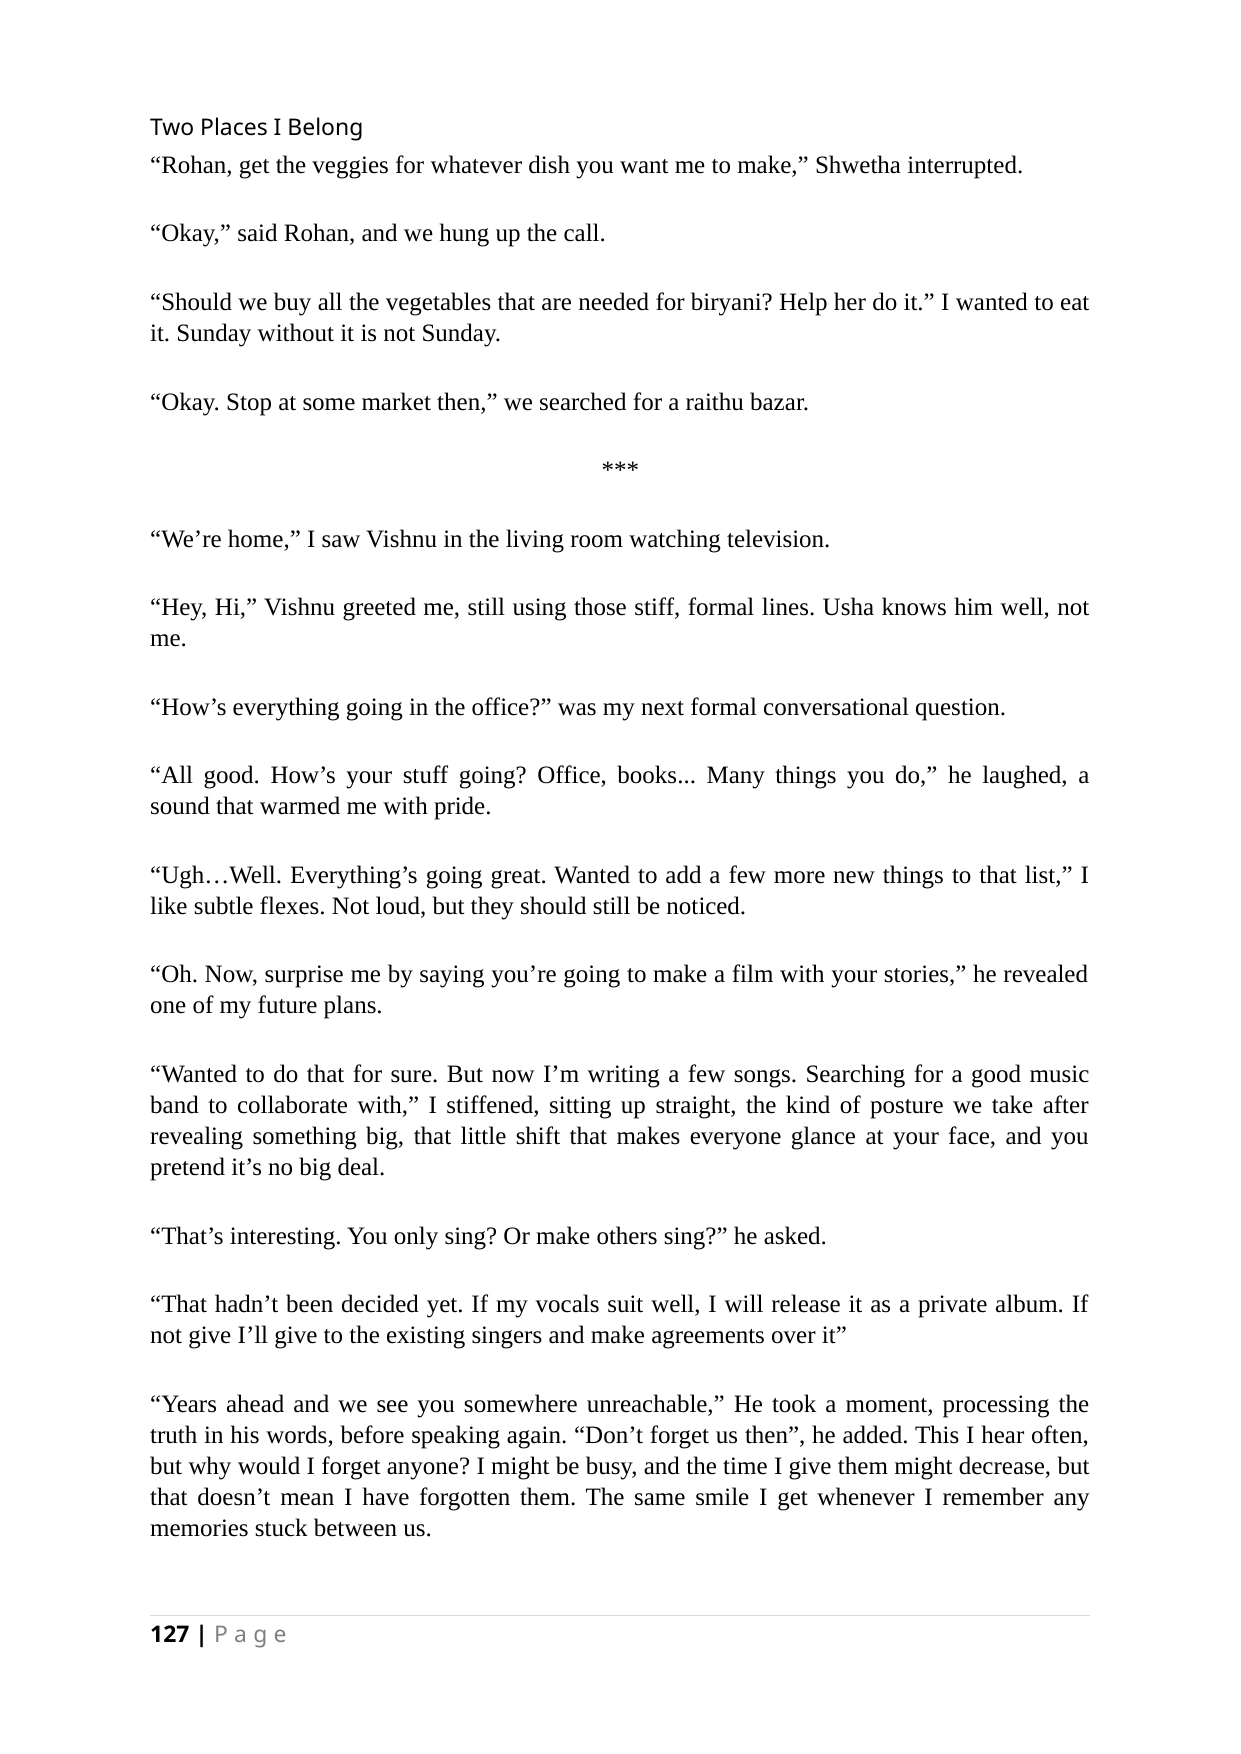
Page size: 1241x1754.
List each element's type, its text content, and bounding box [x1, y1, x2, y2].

text “Years ahead and we see you somewhere unreachable,” He took a moment, processing the truth in his words, before speaking again. “Don’t forget us then”, he added. This I hear often, but why would I forget anyone? I might be busy, and the time I give them might decrease, but that doesn’t mean I have forgotten them. The same smile I get whenever I remember any memories stuck between us. [150, 1389, 1090, 1542]
text “We’re home,” I saw Vishnu in the living room watching television. [150, 524, 1090, 552]
text *** [150, 455, 1090, 484]
text “Okay,” said Rohan, and we hung up the call. [150, 218, 1090, 247]
text “Rohan, get the veggies for whatever dish you want me to make,” Shwetha interrupted. [150, 150, 1090, 179]
text “All good. How’s your stuff going? Office, books... Many things you do,” he laughed, a sound that warmed me with pride. [150, 760, 1090, 820]
text “Should we buy all the vegetables that are needed for biryani? Help her do it.” I wanted to eat it. Sunday without it is not Sunday. [150, 287, 1090, 347]
text “That hadn’t been decided yet. If my vocals suit well, I will release it as a private album. If not give I’ll give to the existing singers and make agreements over it” [150, 1289, 1090, 1349]
text “Ugh…Well. Everything’s going great. Wanted to add a few more new things to that list,” I like subtle flexes. Not loud, but they should still be noticed. [150, 860, 1090, 920]
text “Okay. Stop at some market then,” we searched for a raithu bazar. [150, 387, 1090, 415]
text “That’s interesting. You only sing? Or make others sing?” he asked. [150, 1221, 1090, 1249]
text “Oh. Now, surprise me by saying you’re going to make a film with your stories,” he revealed one of my future plans. [150, 959, 1090, 1019]
text “Wanted to do that for sure. But now I’m writing a few songs. Searching for a good music band to collaborate with,” I stiffened, sitting up straight, the kind of posture we take after revealing something big, that little shift that makes everyone glance at your face, and you pretend it’s no big deal. [150, 1059, 1090, 1181]
text “How’s everything going in the office?” was my next formal conversational question. [150, 692, 1090, 721]
text “Hey, Hi,” Vishnu greeted me, still using those stiff, formal lines. Usha knows him well, not me. [150, 592, 1090, 652]
